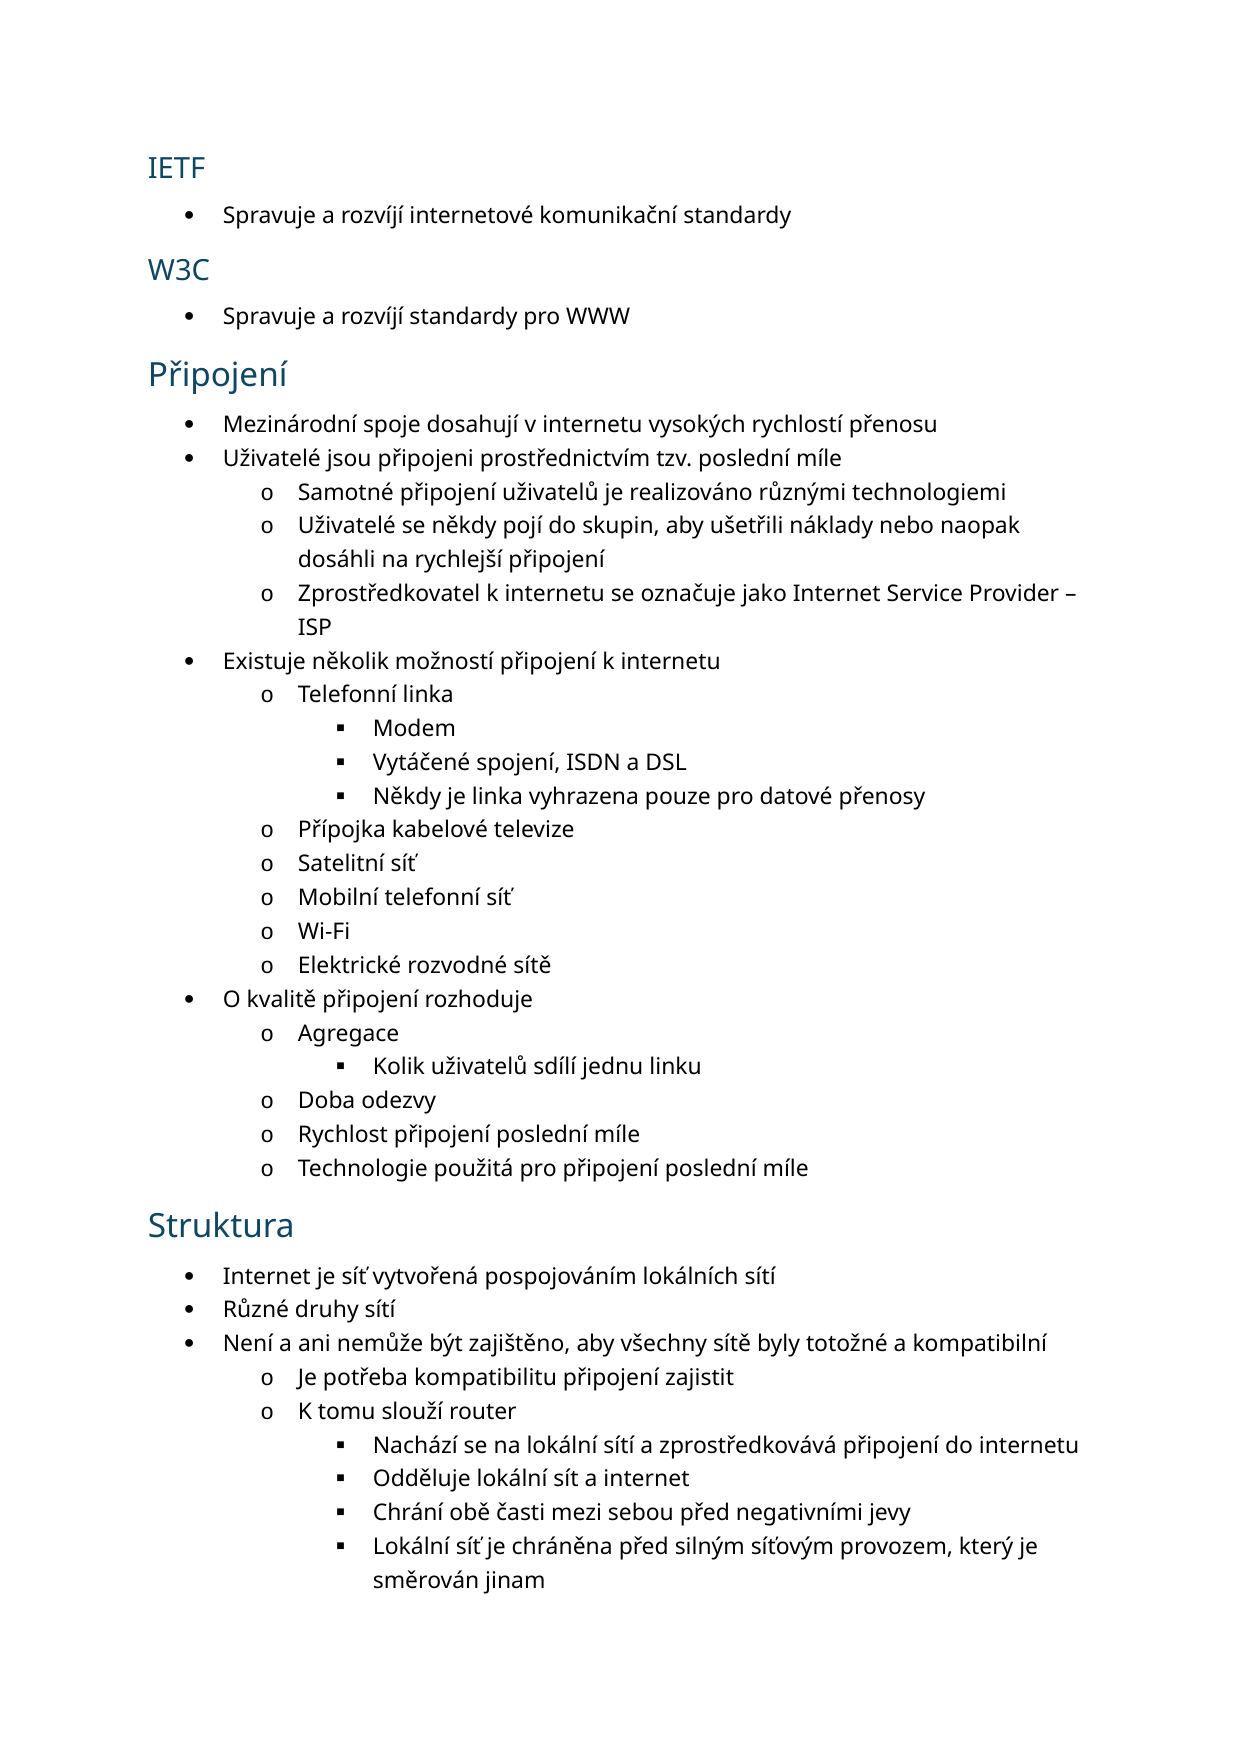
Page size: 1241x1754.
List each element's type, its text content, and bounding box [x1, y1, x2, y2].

list Není a ani nemůže být zajištěno, aby všechny sítě byly totožné a kompatibilní [185, 1327, 1093, 1358]
list Telefonní linka [260, 678, 1093, 710]
list Existuje několik možností připojení k internetu [185, 644, 1093, 676]
list K tomu slouží router [260, 1395, 1093, 1426]
list Modem [335, 712, 1093, 743]
subtitle W3C [148, 249, 1093, 289]
list Mezinárodní spoje dosahují v internetu vysokých rychlostí přenosu [185, 408, 1093, 439]
list Spravuje a rozvíjí standardy pro WWW [185, 300, 1093, 332]
subtitle Struktura [148, 1202, 1093, 1248]
subtitle IETF [148, 148, 1093, 187]
list Technologie použitá pro připojení poslední míle [260, 1152, 1093, 1183]
list Chrání obě časti mezi sebou před negativními jevy [335, 1496, 1093, 1527]
list Přípojka kabelové televize [260, 813, 1093, 845]
list Vytáčené spojení, ISDN a DSL [335, 746, 1093, 777]
list Satelitní síť [260, 847, 1093, 879]
list Uživatelé jsou připojeni prostřednictvím tzv. poslední míle [185, 442, 1093, 473]
list Elektrické rozvodné sítě [260, 949, 1093, 980]
subtitle Připojení [148, 351, 1093, 396]
list Odděluje lokální sít a internet [335, 1462, 1093, 1493]
list O kvalitě připojení rozhoduje [185, 983, 1093, 1014]
list Je potřeba kompatibilitu připojení zajistit [260, 1361, 1093, 1392]
list Agregace [260, 1016, 1093, 1048]
list Samotné připojení uživatelů je realizováno různými technologiemi [260, 476, 1093, 507]
list Mobilní telefonní síť [260, 881, 1093, 912]
list Lokální síť je chráněna před silným síťovým provozem, který je směrován jinam [335, 1530, 1093, 1595]
list Doba odezvy [260, 1084, 1093, 1115]
list Uživatelé se někdy pojí do skupin, aby ušetřili náklady nebo naopak dosáhli na rychlejší připojení [260, 509, 1093, 574]
list Spravuje a rozvíjí internetové komunikační standardy [185, 199, 1093, 230]
list Různé druhy sítí [185, 1293, 1093, 1324]
list Rychlost připojení poslední míle [260, 1118, 1093, 1149]
list Někdy je linka vyhrazena pouze pro datové přenosy [335, 780, 1093, 811]
list Internet je síť vytvořená pospojováním lokálních sítí [185, 1259, 1093, 1291]
list Nachází se na lokální sítí a zprostředkovává připojení do internetu [335, 1428, 1093, 1460]
list Kolik uživatelů sdílí jednu linku [335, 1050, 1093, 1082]
list Wi-Fi [260, 915, 1093, 946]
list Zprostředkovatel k internetu se označuje jako Internet Service Provider – ISP [260, 577, 1093, 642]
